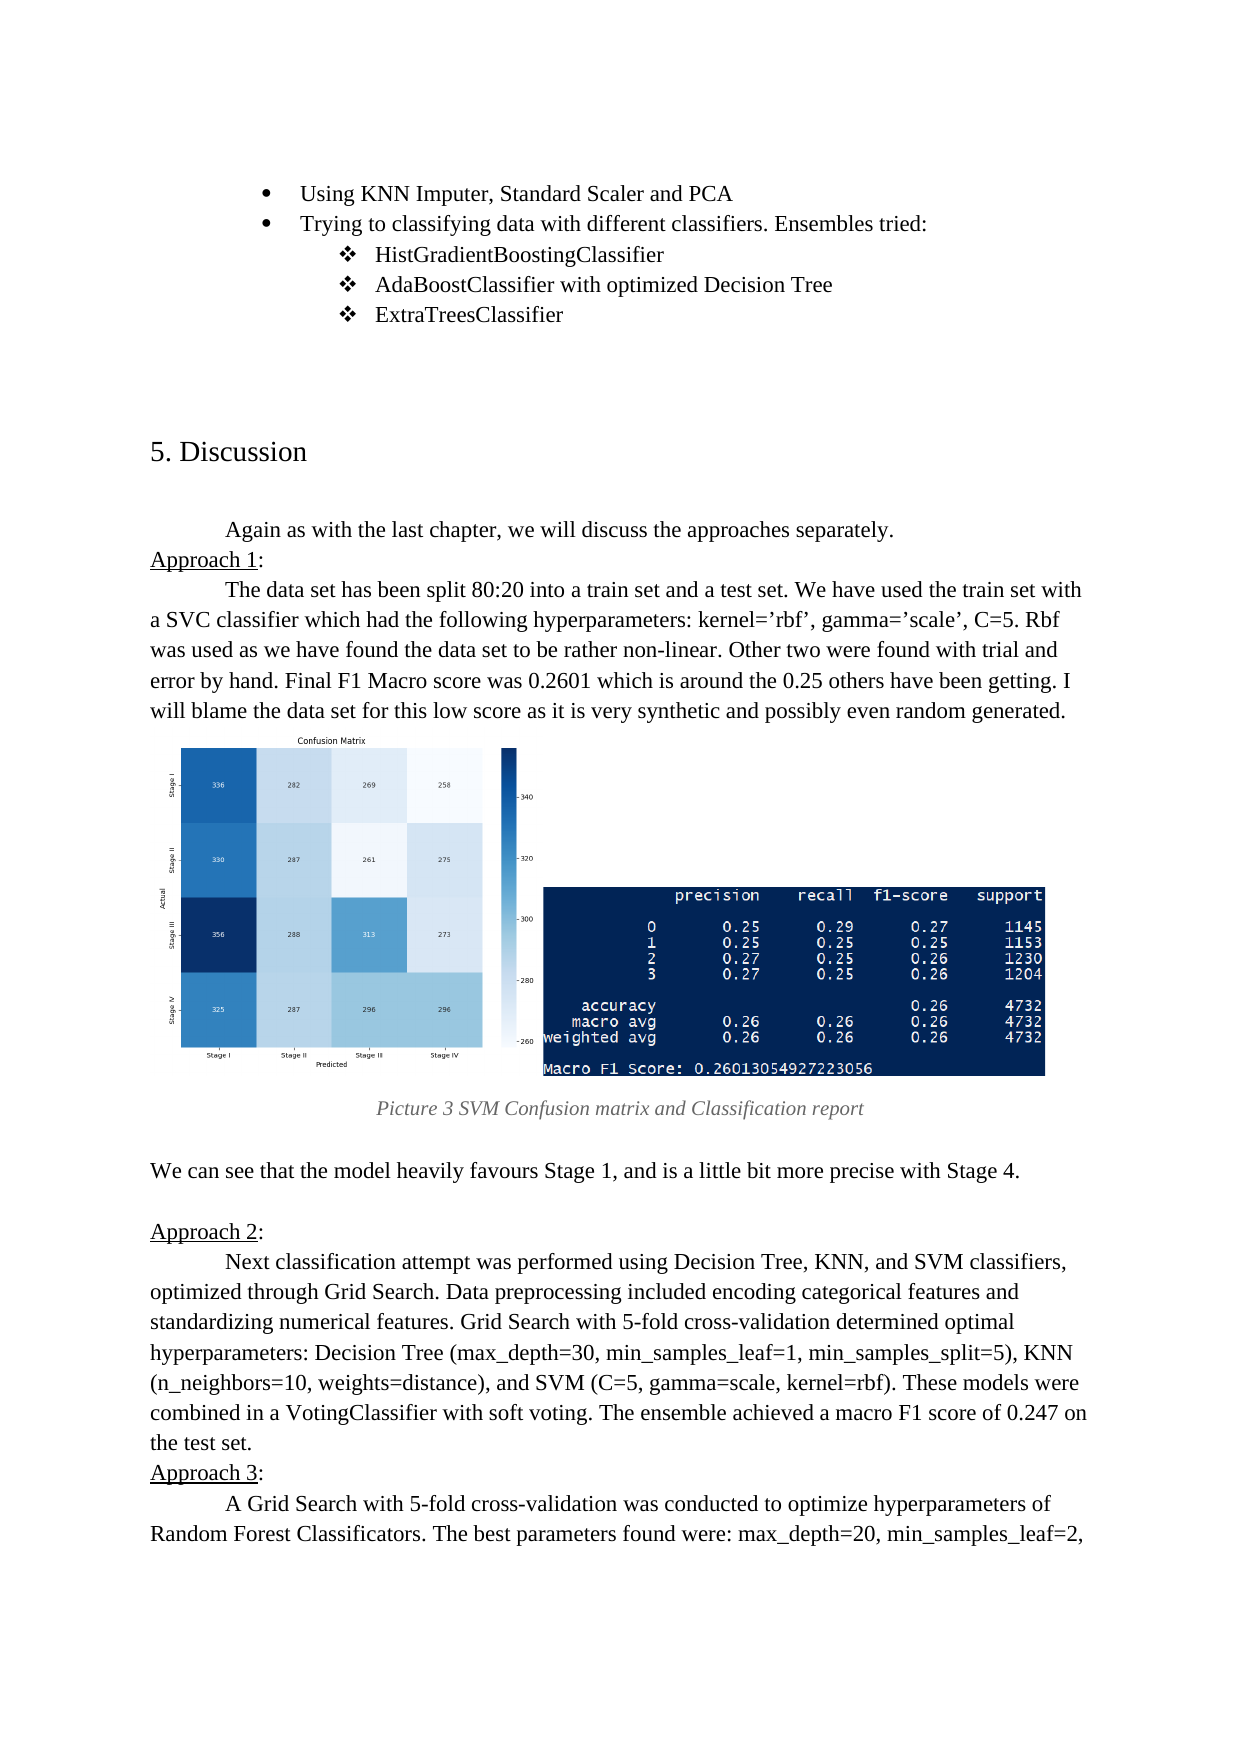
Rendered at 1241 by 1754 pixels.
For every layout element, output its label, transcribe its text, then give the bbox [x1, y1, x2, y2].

picture [150, 727, 1046, 1076]
list Using KNN Imputer, Standard Scaler and PCA [262, 180, 1090, 207]
text Approach 1: The data set has been split 80:20 into a train set and a test set. We have used the train set with a SVC classifier which had the following hyperparameters: kernel=’rbf’, gamma=’scale’, C=5. Rbf was used as we have found the data set to be rather non-linear. Other two were found with trial and error by hand. Final F1 Macro score was 0.2601 which is around the 0.25 others have been getting. I will blame the data set for this low score as it is very synthetic and possibly even random generated. [150, 546, 1090, 723]
text Again as with the last chapter, we will discuss the approaches separately. [150, 516, 1090, 542]
subtitle Picture 3 SVM Confusion matrix and Classification report [150, 1096, 1090, 1120]
subtitle 5. Discussion [150, 434, 1090, 468]
text Approach 3: [150, 1459, 1090, 1486]
text Next classification attempt was performed using Decision Tree, KNN, and SVM classifiers, optimized through Grid Search. Data preprocessing included encoding categorical features and standardizing numerical features. Grid Search with 5-fold cross-validation determined optimal hyperparameters: Decision Tree (max_depth=30, min_samples_leaf=1, min_samples_split=5), KNN (n_neighbors=10, weights=distance), and SVM (C=5, gamma=scale, kernel=rbf). These models were combined in a VotingClassifier with soft voting. The ensemble achieved a macro F1 score of 0.247 on the test set. [150, 1248, 1090, 1456]
text Approach 2: [150, 1218, 1090, 1244]
list Trying to classifying data with different classifiers. Ensembles tried: [262, 210, 1090, 237]
list AdaBoostClassifier with optimized Decision Tree [337, 271, 1090, 297]
list ExtraTreesClassifier [337, 301, 1090, 327]
list HistGradientBoostingClassifier [337, 241, 1090, 267]
text We can see that the model heavily favours Stage 1, and is a little bit more precise with Stage 4. [150, 1157, 1090, 1184]
